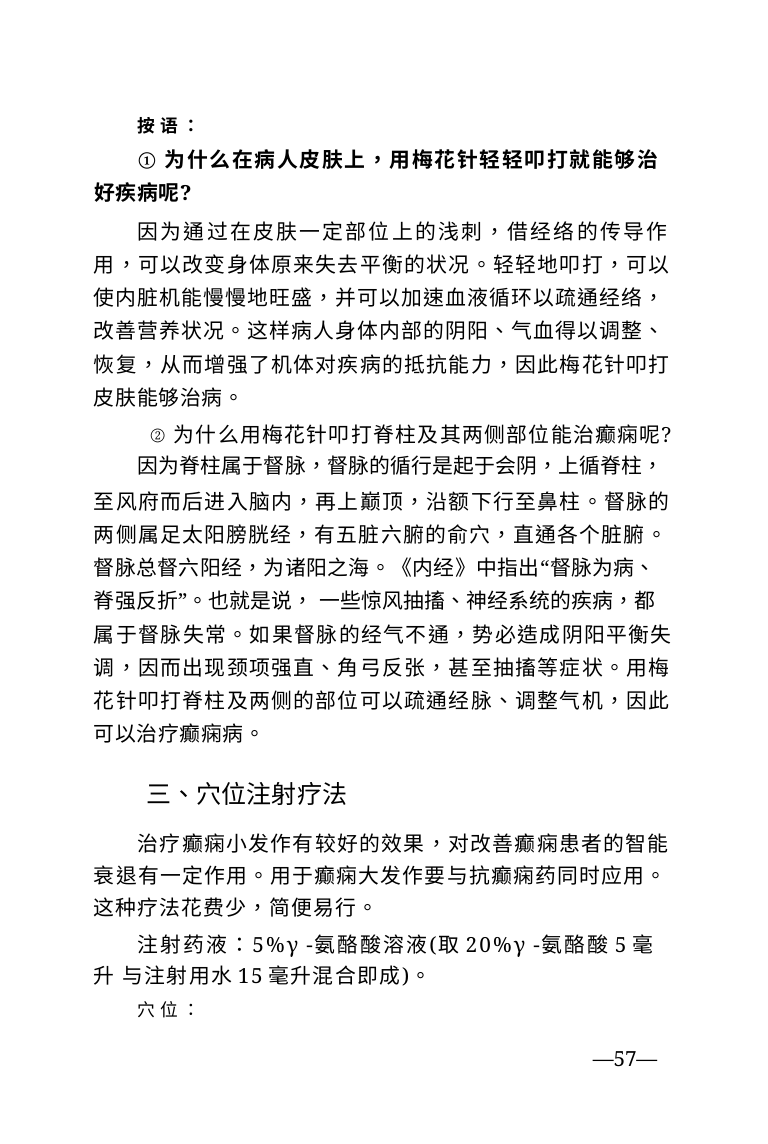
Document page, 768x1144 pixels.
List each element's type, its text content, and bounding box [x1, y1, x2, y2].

text 穴 位 ： [137, 999, 673, 1021]
text ② 为什么用梅花针叩打脊柱及其两侧部位能治癫痫呢? [94, 422, 671, 448]
text 注射药液：5%γ -氨酪酸溶液(取20%γ -氨酪酸5毫升 与注射用水15毫升混合即成)。 [94, 931, 671, 990]
text —57— [593, 1049, 673, 1070]
text 因为脊柱属于督脉，督脉的循行是起于会阴，上循脊柱， [137, 453, 673, 479]
text 三、穴位注射疗法 [146, 779, 673, 810]
text 按 语 ： [138, 115, 673, 137]
text ① 为什么在病人皮肤上，用梅花针轻轻叩打就能够治 好疾病呢? [94, 145, 673, 207]
text 因为通过在皮肤一定部位上的浅刺，借经络的传导作 用，可以改变身体原来失去平衡的状况。轻轻地叩打，可以 使内脏机能慢慢地旺盛，并可以加速血液循环以疏通经络， 改善营养状况。这样病人身体内部的阴阳、气血得以调整、 恢复，从而增强了机体对疾病的抵抗能力，因此梅花针叩打 皮肤能够治病。 [94, 217, 672, 412]
text 至风府而后进入脑内，再上巅顶，沿额下行至鼻柱。督脉的 两侧属足太阳膀胱经，有五脏六腑的俞穴，直通各个脏腑。 督脉总督六阳经，为诸阳之海。《内经》中指出“督脉为病、 脊强反折”。也就是说， 一些惊风抽搐、神经系统的疾病，都 属于督脉失常。如果督脉的经气不通，势必造成阴阳平衡失 调，因而出现颈项强直、角弓反张，甚至抽搐等症状。用梅 花针叩打脊柱及两侧的部位可以疏通经脉、调整气机，因此 可以治疗癫痫病。 [94, 487, 673, 748]
text 治疗癫痫小发作有较好的效果，对改善癫痫患者的智能 衰退有一定作用。用于癫痫大发作要与抗癫痫药同时应用。 这种疗法花费少，简便易行。 [94, 829, 671, 921]
